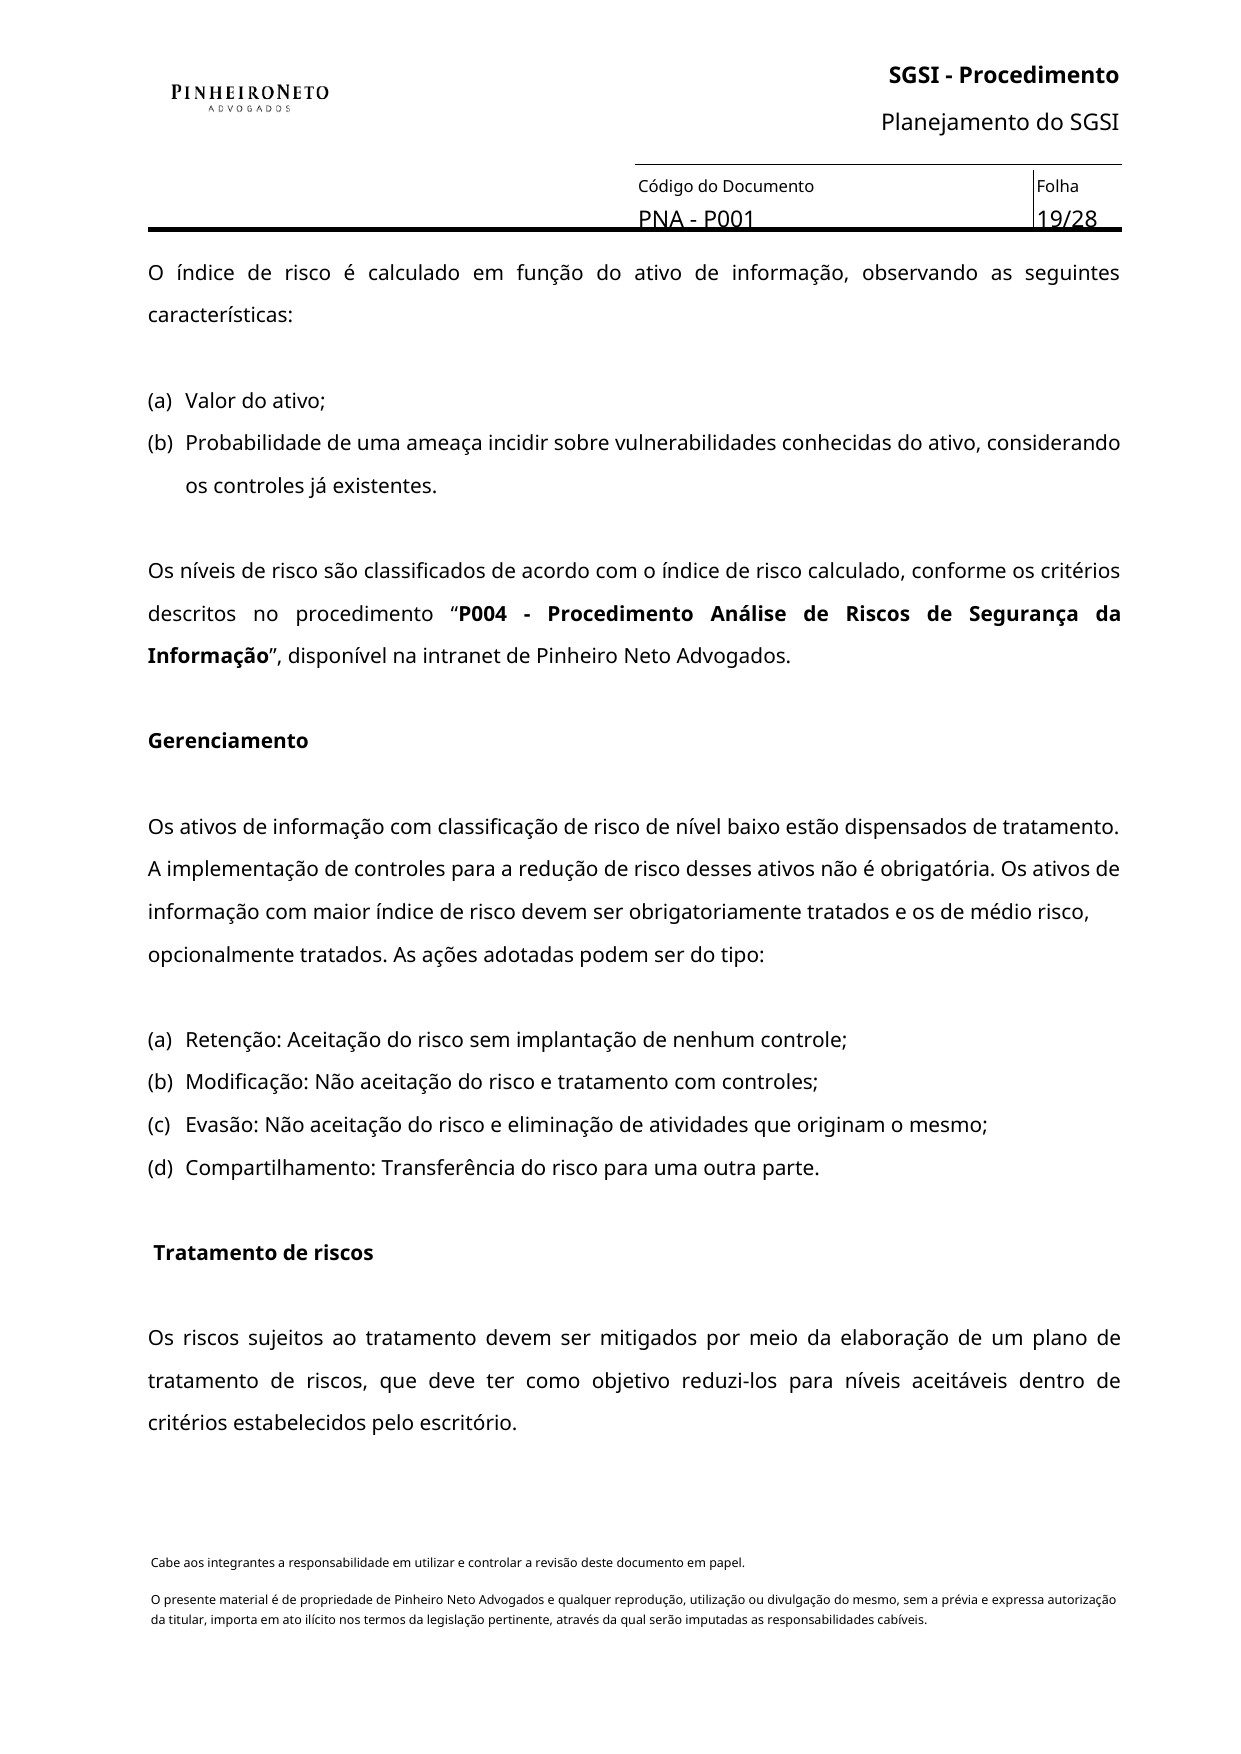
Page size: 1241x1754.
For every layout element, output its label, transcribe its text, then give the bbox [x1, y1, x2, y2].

text Gerenciamento Os ativos de informação com classificação de risco de nível baixo estão dispensados de tratamento. A implementação de controles para a redução de risco desses ativos não é obrigatória. Os ativos de informação com maior índice de risco devem ser obrigatoriamente tratados e os de médio risco, opcionalmente tratados. As ações adotadas podem ser do tipo: [148, 727, 1122, 968]
list Modificação: Não aceitação do risco e tratamento com controles; [148, 1067, 1122, 1096]
text O índice de risco é calculado em função do ativo de informação, observando as seguintes características: [148, 258, 1122, 329]
list Compartilhamento: Transferência do risco para uma outra parte. [148, 1153, 1122, 1181]
text Tratamento de riscos [148, 1238, 1122, 1266]
text Os níveis de risco são classificados de acordo com o índice de risco calculado, conforme os critérios descritos no procedimento “P004 - Procedimento Análise de Riscos de Segurança da Informação”, disponível na intranet de Pinheiro Neto Advogados. [148, 556, 1122, 670]
list Retenção: Aceitação do risco sem implantação de nenhum controle; [148, 1025, 1122, 1053]
list Probabilidade de uma ameaça incidir sobre vulnerabilidades conhecidas do ativo, considerando os controles já existentes. [148, 428, 1122, 499]
list Evasão: Não aceitação do risco e eliminação de atividades que originam o mesmo; [148, 1110, 1122, 1138]
text Os riscos sujeitos ao tratamento devem ser mitigados por meio da elaboração de um plano de tratamento de riscos, que deve ter como objetivo reduzi-los para níveis aceitáveis dentro de critérios estabelecidos pelo escritório. [148, 1281, 1122, 1437]
list Valor do ativo; [148, 386, 1122, 414]
picture [155, 67, 344, 121]
